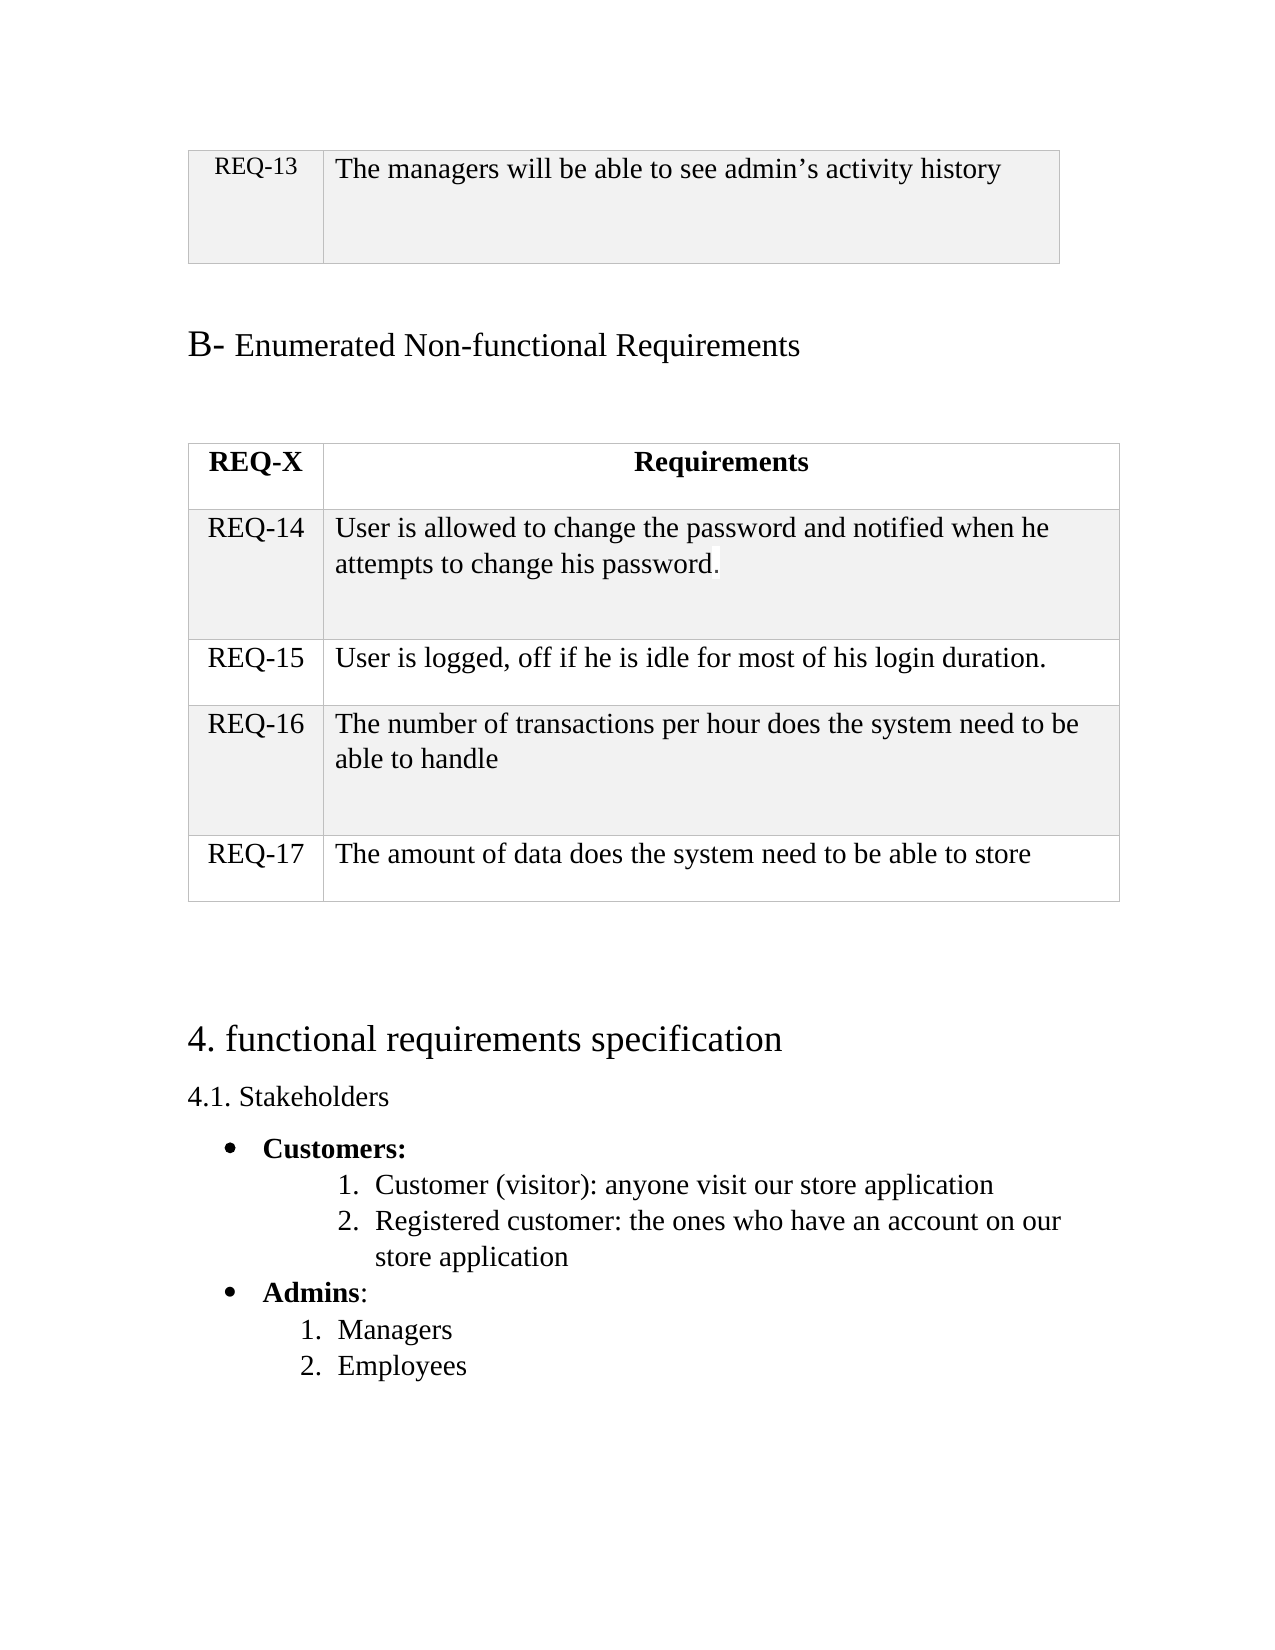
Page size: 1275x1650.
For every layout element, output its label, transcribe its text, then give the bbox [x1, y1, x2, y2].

list Customers: [225, 1131, 1087, 1164]
table_cell The number of transactions per hour does the system need to be able to handle [324, 706, 1119, 835]
table_header REQ-X [189, 444, 323, 509]
table_cell REQ-15 [189, 640, 323, 705]
table_cell REQ-13 [189, 151, 323, 263]
text 4. functional requirements specification [187, 1016, 1087, 1059]
table_cell User is allowed to change the password and notified when he attempts to change his password. [324, 510, 1119, 639]
table_cell The amount of data does the system need to be able to store [324, 836, 1119, 901]
table_cell REQ-17 [189, 836, 323, 901]
list Employees [300, 1348, 1087, 1381]
text B- Enumerated Non-functional Requirements [187, 321, 1087, 364]
table_cell REQ-14 [189, 510, 323, 639]
table_cell The managers will be able to see admin’s activity history [324, 151, 1059, 263]
list Managers [300, 1312, 1087, 1345]
table_header Requirements [324, 444, 1119, 509]
table_cell User is logged, off if he is idle for most of his login duration. [324, 640, 1119, 705]
text 4.1. Stakeholders [187, 1079, 1087, 1112]
table_cell REQ-16 [189, 706, 323, 835]
list Registered customer: the ones who have an account on our store application [337, 1203, 1087, 1273]
list Admins: [225, 1276, 1087, 1309]
list Customer (visitor): anyone visit our store application [337, 1167, 1087, 1201]
